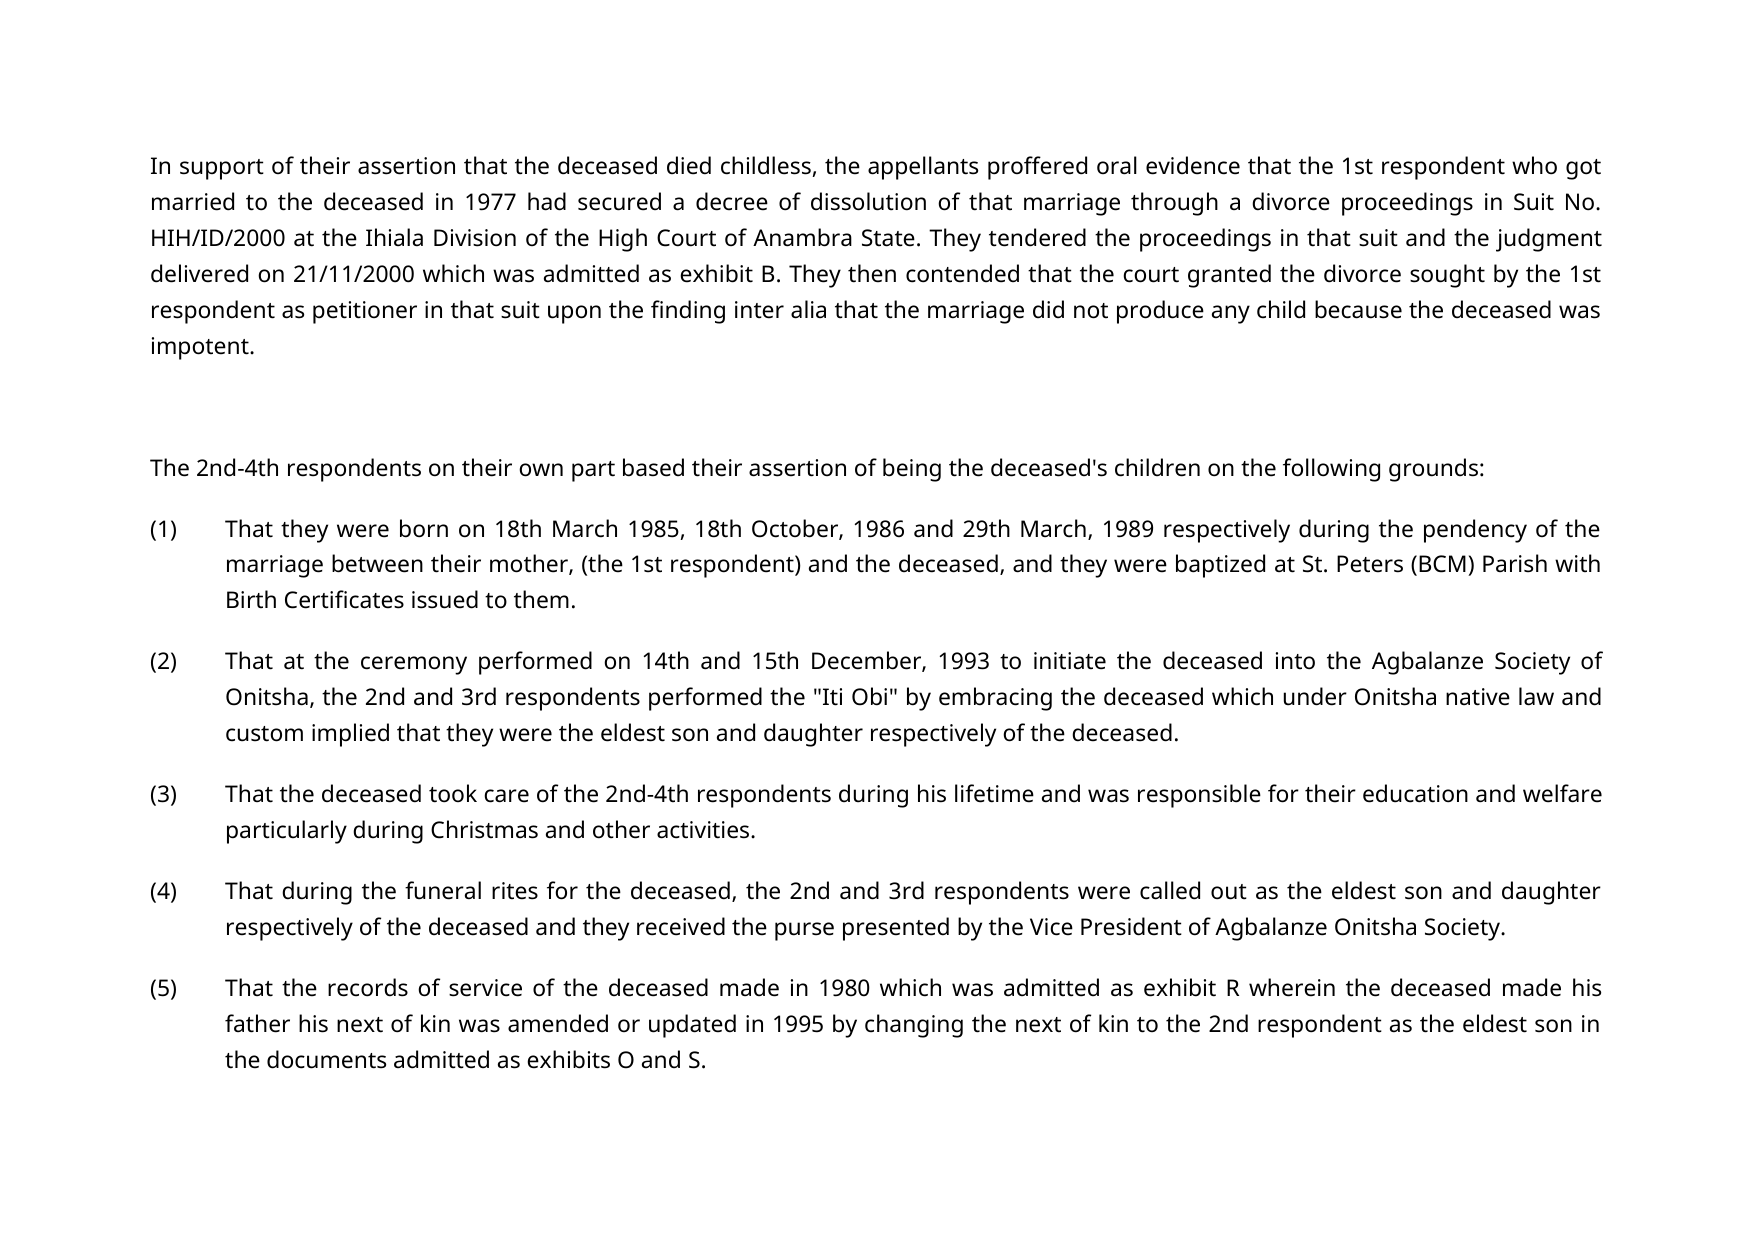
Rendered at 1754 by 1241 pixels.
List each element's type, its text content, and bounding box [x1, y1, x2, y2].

text The 2nd-4th respondents on their own part based their assertion of being the deceased's children on the following grounds: [150, 452, 1604, 483]
text (5) That the records of service of the deceased made in 1980 which was admitted as exhibit R wherein the deceased made his father his next of kin was amended or updated in 1995 by changing the next of kin to the 2nd respondent as the eldest son in the documents admitted as exhibits O and S. [150, 972, 1604, 1075]
text (1) That they were born on 18th March 1985, 18th October, 1986 and 29th March, 1989 respectively during the pendency of the marriage between their mother, (the 1st respondent) and the deceased, and they were baptized at St. Peters (BCM) Parish with Birth Certificates issued to them. [150, 512, 1604, 616]
text (4) That during the funeral rites for the deceased, the 2nd and 3rd respondents were called out as the eldest son and daughter respectively of the deceased and they received the purse presented by the Vice President of Agbalanze Onitsha Society. [150, 875, 1604, 942]
text In support of their assertion that the deceased died childless, the appellants proffered oral evidence that the 1st respondent who got married to the deceased in 1977 had secured a decree of dissolution of that marriage through a divorce proceedings in Suit No. HIH/ID/2000 at the Ihiala Division of the High Court of Anambra State. They tendered the proceedings in that suit and the judgment delivered on 21/11/2000 which was admitted as exhibit B. They then contended that the court granted the divorce sought by the 1st respondent as petitioner in that suit upon the finding inter alia that the marriage did not produce any child because the deceased was impotent. [150, 150, 1604, 361]
text (2) That at the ceremony performed on 14th and 15th December, 1993 to initiate the deceased into the Agbalanze Society of Onitsha, the 2nd and 3rd respondents performed the "Iti Obi" by embracing the deceased which under Onitsha native law and custom implied that they were the eldest son and daughter respectively of the deceased. [150, 645, 1604, 748]
text (3) That the deceased took care of the 2nd-4th respondents during his lifetime and was responsible for their education and welfare particularly during Christmas and other activities. [150, 778, 1604, 845]
